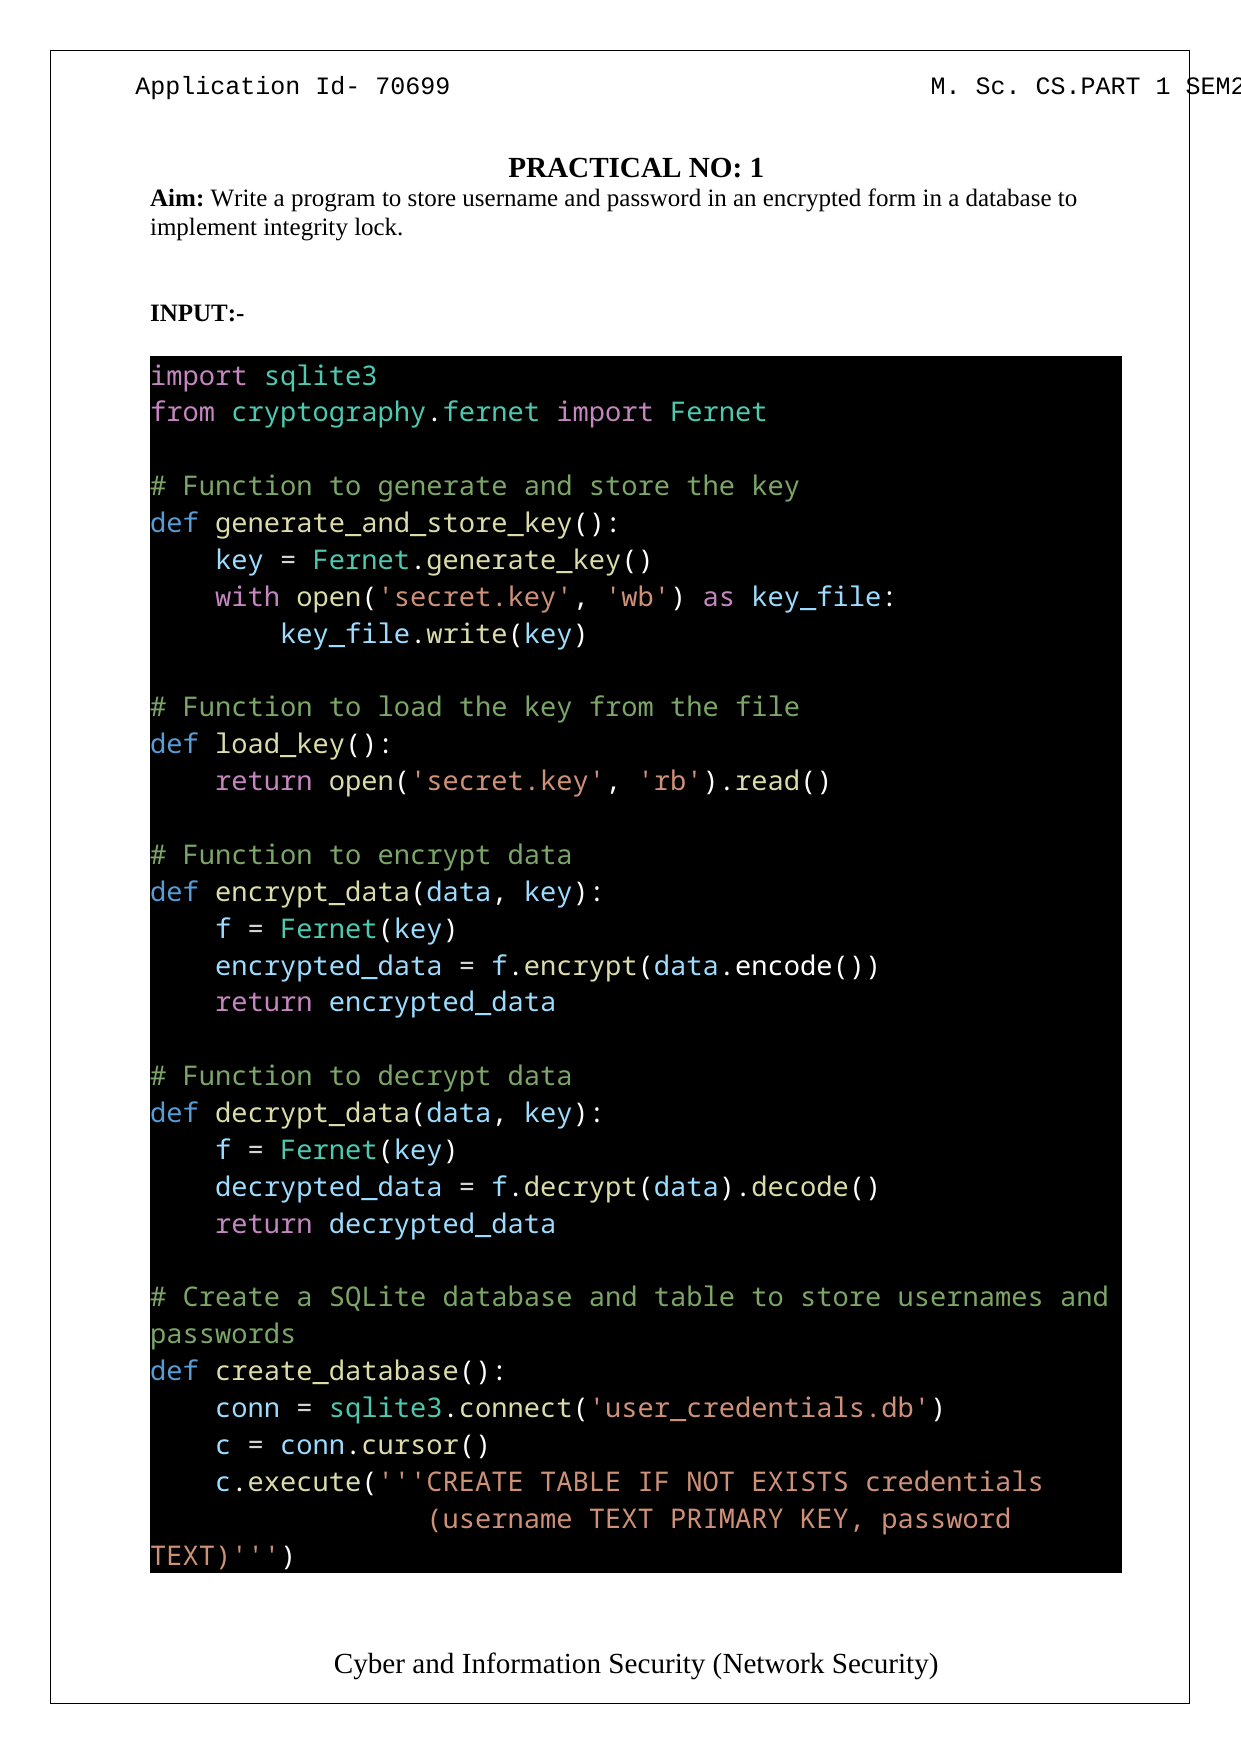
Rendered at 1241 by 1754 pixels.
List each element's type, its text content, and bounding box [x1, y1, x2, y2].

text f = Fernet(key) [150, 909, 1122, 946]
text def decrypt_data(data, key): [150, 1093, 1122, 1130]
text c = conn.cursor() [150, 1425, 1122, 1462]
text (username TEXT PRIMARY KEY, password TEXT)''') [150, 1499, 1122, 1573]
text c.execute('''CREATE TABLE IF NOT EXISTS credentials [150, 1462, 1122, 1499]
text decrypted_data = f.decrypt(data).decode() [150, 1167, 1122, 1204]
text PRACTICAL NO: 1 [150, 150, 1122, 183]
text # Function to encrypt data [150, 835, 1122, 872]
text from cryptography.fernet import Fernet [150, 393, 1122, 430]
text return open('secret.key', 'rb').read() [150, 762, 1122, 798]
text INPUT:- [150, 298, 1122, 327]
text key = Fernet.generate_key() [150, 540, 1122, 577]
text f = Fernet(key) [150, 1130, 1122, 1167]
text conn = sqlite3.connect('user_credentials.db') [150, 1388, 1122, 1425]
text # Function to generate and store the key [150, 467, 1122, 503]
text encrypted_data = f.encrypt(data.encode()) [150, 946, 1122, 983]
text import sqlite3 [150, 356, 1122, 393]
text with open('secret.key', 'wb') as key_file: [150, 577, 1122, 614]
text # Function to decrypt data [150, 1057, 1122, 1093]
text def create_database(): [150, 1352, 1122, 1388]
text return encrypted_data [150, 983, 1122, 1020]
text def encrypt_data(data, key): [150, 872, 1122, 909]
text return decrypted_data [150, 1204, 1122, 1241]
text # Create a SQLite database and table to store usernames and passwords [150, 1278, 1122, 1352]
text # Function to load the key from the file [150, 688, 1122, 725]
text Aim: Write a program to store username and password in an encrypted form in a database to implement integrity lock. [150, 183, 1122, 241]
text key_file.write(key) [150, 614, 1122, 651]
text def generate_and_store_key(): [150, 503, 1122, 540]
text def load_key(): [150, 725, 1122, 762]
